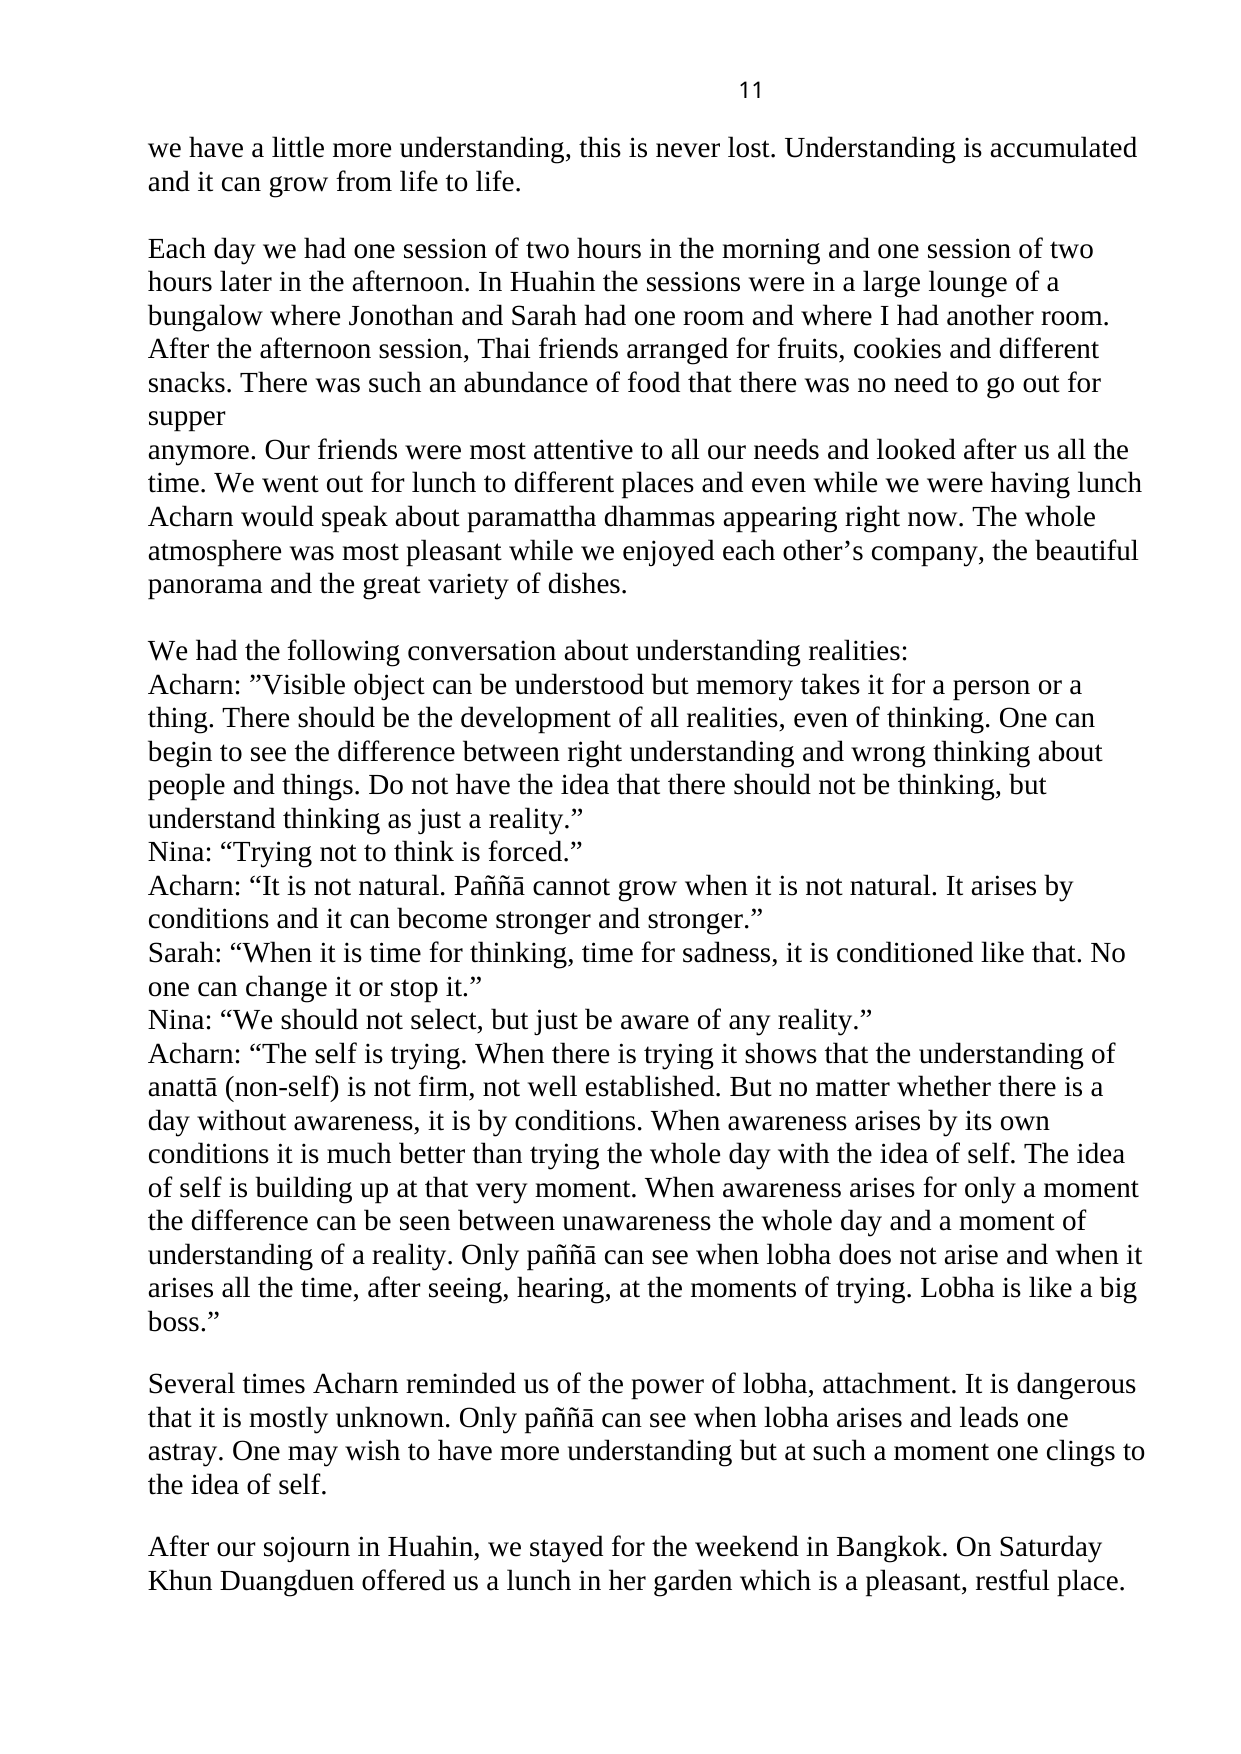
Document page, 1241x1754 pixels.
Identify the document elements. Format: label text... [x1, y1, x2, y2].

text anymore. Our friends were most attentive to all our needs and looked after us all the time. We went out for lunch to different places and even while we were having lunch Acharn would speak about paramattha dhammas appearing right now. The whole atmosphere was most pleasant while we enjoyed each other’s company, the beautiful panorama and the great variety of dishes. [148, 432, 1152, 600]
text Several times Acharn reminded us of the power of lobha, attachment. It is dangerous that it is mostly unknown. Only paññā can see when lobha arises and leads one astray. One may wish to have more understanding but at such a moment one clings to the idea of self. [148, 1366, 1152, 1501]
text Nina: “We should not select, but just be aware of any reality.” [148, 1002, 1152, 1036]
text Sarah: “When it is time for thinking, time for sadness, it is conditioned like that. No one can change it or stop it.” [148, 935, 1152, 1002]
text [148, 1529, 1152, 1596]
text Nina: “Trying not to think is forced.” [148, 834, 1152, 868]
text Acharn: “It is not natural. Paññā cannot grow when it is not natural. It arises by conditions and it can become stronger and stronger.” [148, 868, 1152, 935]
text Each day we had one session of two hours in the morning and one session of two hours later in the afternoon. In Huahin the sessions were in a large lounge of a bungalow where Jonothan and Sarah had one room and where I had another room. After the afternoon session, Thai friends arranged for fruits, cookies and different snacks. There was such an abundance of food that there was no need to go out for supper [148, 231, 1152, 432]
text Acharn: ”Visible object can be understood but memory takes it for a person or a thing. There should be the development of all realities, even of thinking. One can begin to see the difference between right understanding and wrong thinking about people and things. Do not have the idea that there should not be thinking, but understand thinking as just a reality.” [148, 667, 1152, 834]
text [148, 130, 1152, 197]
text We had the following conversation about understanding realities: [148, 633, 1152, 667]
text Acharn: “The self is trying. When there is trying it shows that the understanding of anattā (non-self) is not firm, not well established. But no matter whether there is a day without awareness, it is by conditions. When awareness arises by its own conditions it is much better than trying the whole day with the idea of self. The idea of self is building up at that very moment. When awareness arises for only a moment the difference can be seen between unawareness the whole day and a moment of understanding of a reality. Only paññā can see when lobha does not arise and when it arises all the time, after seeing, hearing, at the moments of trying. Lobha is like a big boss.” [148, 1036, 1152, 1338]
